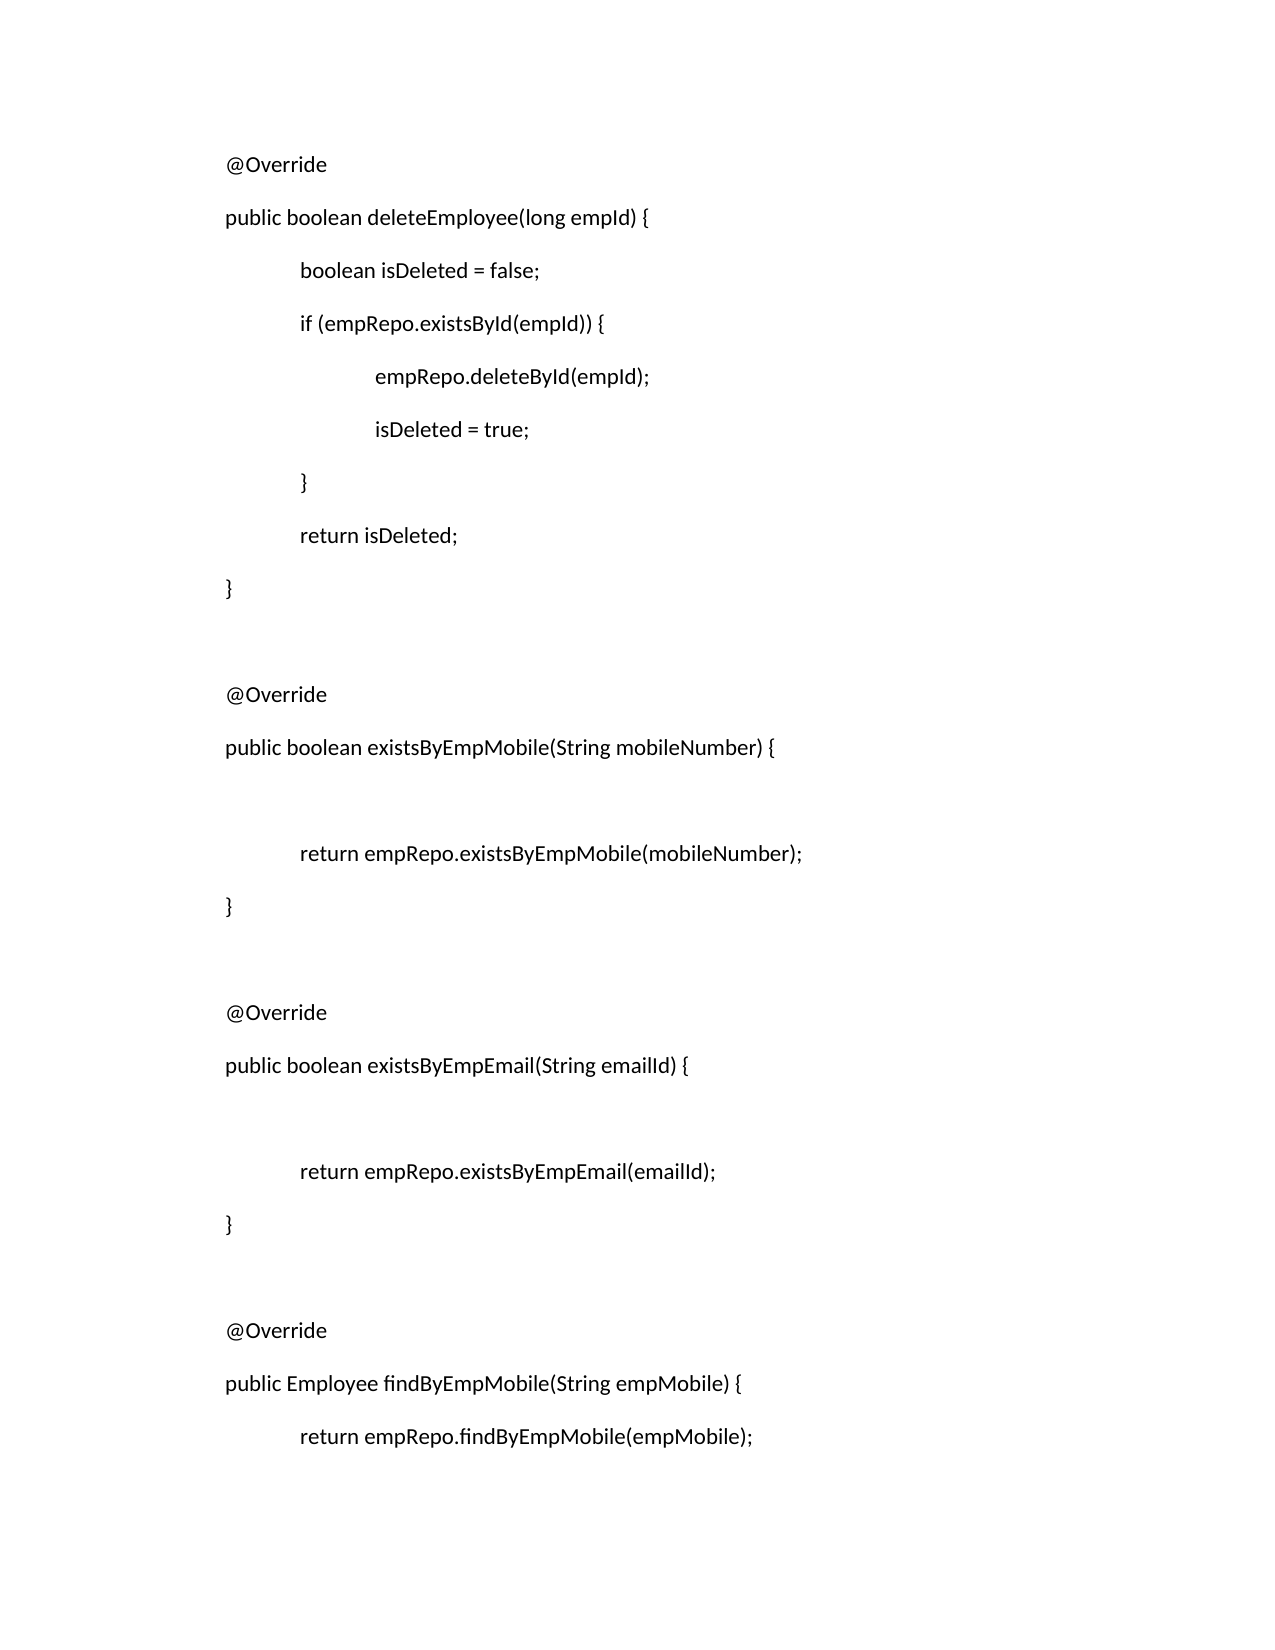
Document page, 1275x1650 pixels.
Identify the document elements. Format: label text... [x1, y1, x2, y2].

text public boolean deleteEmployee(long empId) { [150, 203, 1125, 231]
text return empRepo.existsByEmpEmail(emailId); [150, 1157, 1125, 1185]
text return isDeleted; [150, 521, 1125, 549]
text } [150, 1210, 1125, 1238]
text public boolean existsByEmpEmail(String emailId) { [150, 1051, 1125, 1079]
text if (empRepo.existsById(empId)) { [150, 309, 1125, 337]
text @Override [150, 998, 1125, 1026]
text } [150, 892, 1125, 920]
text isDeleted = true; [150, 415, 1125, 443]
text } [150, 574, 1125, 602]
text boolean isDeleted = false; [150, 256, 1125, 284]
text public Employee findByEmpMobile(String empMobile) { [150, 1369, 1125, 1397]
text return empRepo.findByEmpMobile(empMobile); [150, 1422, 1125, 1451]
text @Override [150, 680, 1125, 708]
text @Override [150, 150, 1125, 178]
text @Override [150, 1316, 1125, 1344]
text public boolean existsByEmpMobile(String mobileNumber) { [150, 733, 1125, 761]
text return empRepo.existsByEmpMobile(mobileNumber); [150, 839, 1125, 867]
text } [150, 468, 1125, 496]
text empRepo.deleteById(empId); [150, 362, 1125, 390]
